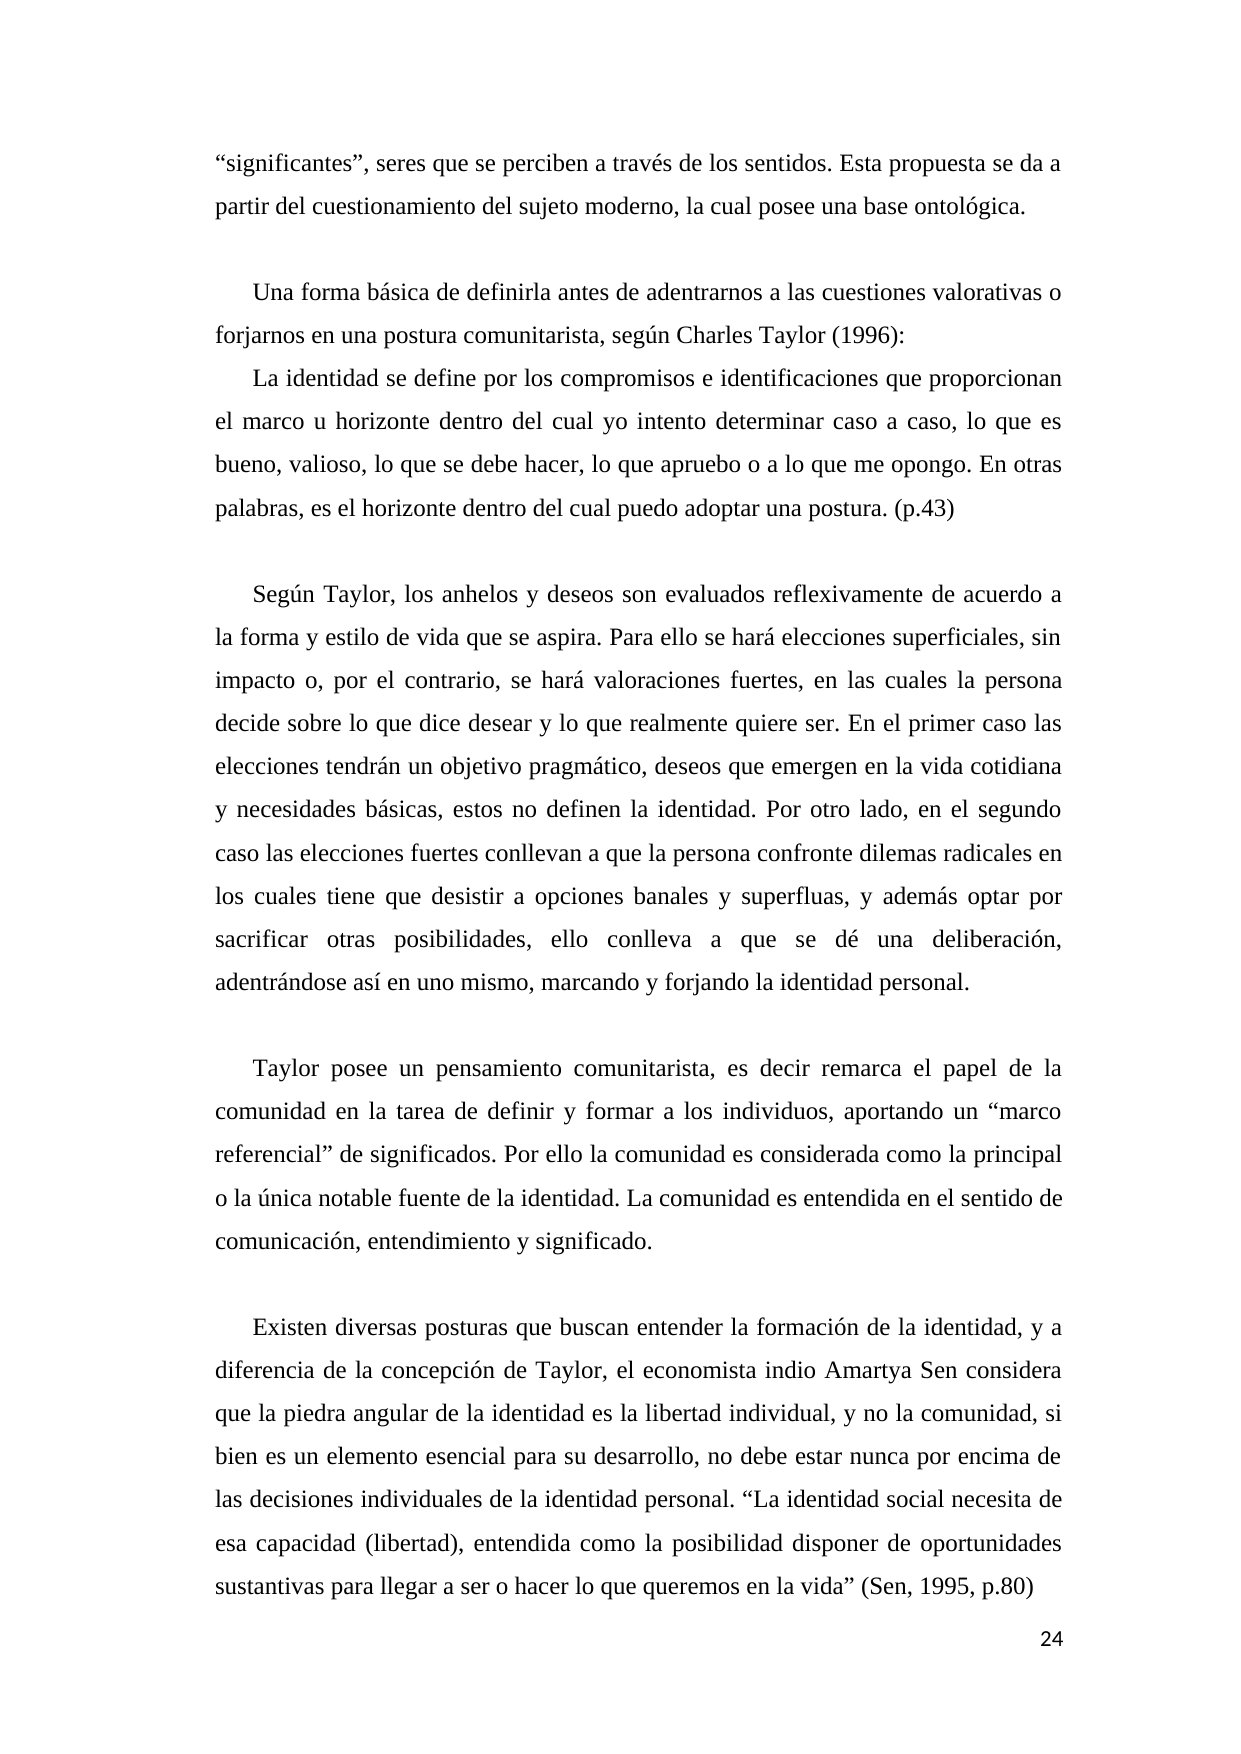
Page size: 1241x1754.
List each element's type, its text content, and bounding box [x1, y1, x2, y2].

list Taylor posee un pensamiento comunitarista, es decir remarca el papel de la comunidad en la tarea de definir y formar a los individuos, aportando un “marco referencial” de significados. Por ello la comunidad es considerada como la principal o la única notable fuente de la identidad. La comunidad es entendida en el sentido de comunicación, entendimiento y significado. [215, 1053, 1063, 1254]
list Según Taylor, los anhelos y deseos son evaluados reflexivamente de acuerdo a la forma y estilo de vida que se aspira. Para ello se hará elecciones superficiales, sin impacto o, por el contrario, se hará valoraciones fuertes, en las cuales la persona decide sobre lo que dice desear y lo que realmente quiere ser. En el primer caso las elecciones tendrán un objetivo pragmático, deseos que emergen en la vida cotidiana y necesidades básicas, estos no definen la identidad. Por otro lado, en el segundo caso las elecciones fuertes conllevan a que la persona confronte dilemas radicales en los cuales tiene que desistir a opciones banales y superfluas, y además optar por sacrificar otras posibilidades, ello conlleva a que se dé una deliberación, adentrándose así en uno mismo, marcando y forjando la identidad personal. [215, 579, 1063, 996]
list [215, 148, 1063, 219]
list La identidad se define por los compromisos e identificaciones que proporcionan el marco u horizonte dentro del cual yo intento determinar caso a caso, lo que es bueno, valioso, lo que se debe hacer, lo que apruebo o a lo que me opongo. En otras palabras, es el horizonte dentro del cual puedo adoptar una postura. (p.43) [215, 363, 1063, 521]
list Una forma básica de definirla antes de adentrarnos a las cuestiones valorativas o forjarnos en una postura comunitarista, según Charles Taylor (1996): [215, 277, 1063, 349]
list Existen diversas posturas que buscan entender la formación de la identidad, y a diferencia de la concepción de Taylor, el economista indio Amartya Sen considera que la piedra angular de la identidad es la libertad individual, y no la comunidad, si bien es un elemento esencial para su desarrollo, no debe estar nunca por encima de las decisiones individuales de la identidad personal. “La identidad social necesita de esa capacidad (libertad), entendida como la posibilidad disponer de oportunidades sustantivas para llegar a ser o hacer lo que queremos en la vida” (Sen, 1995, p.80) [215, 1312, 1063, 1599]
